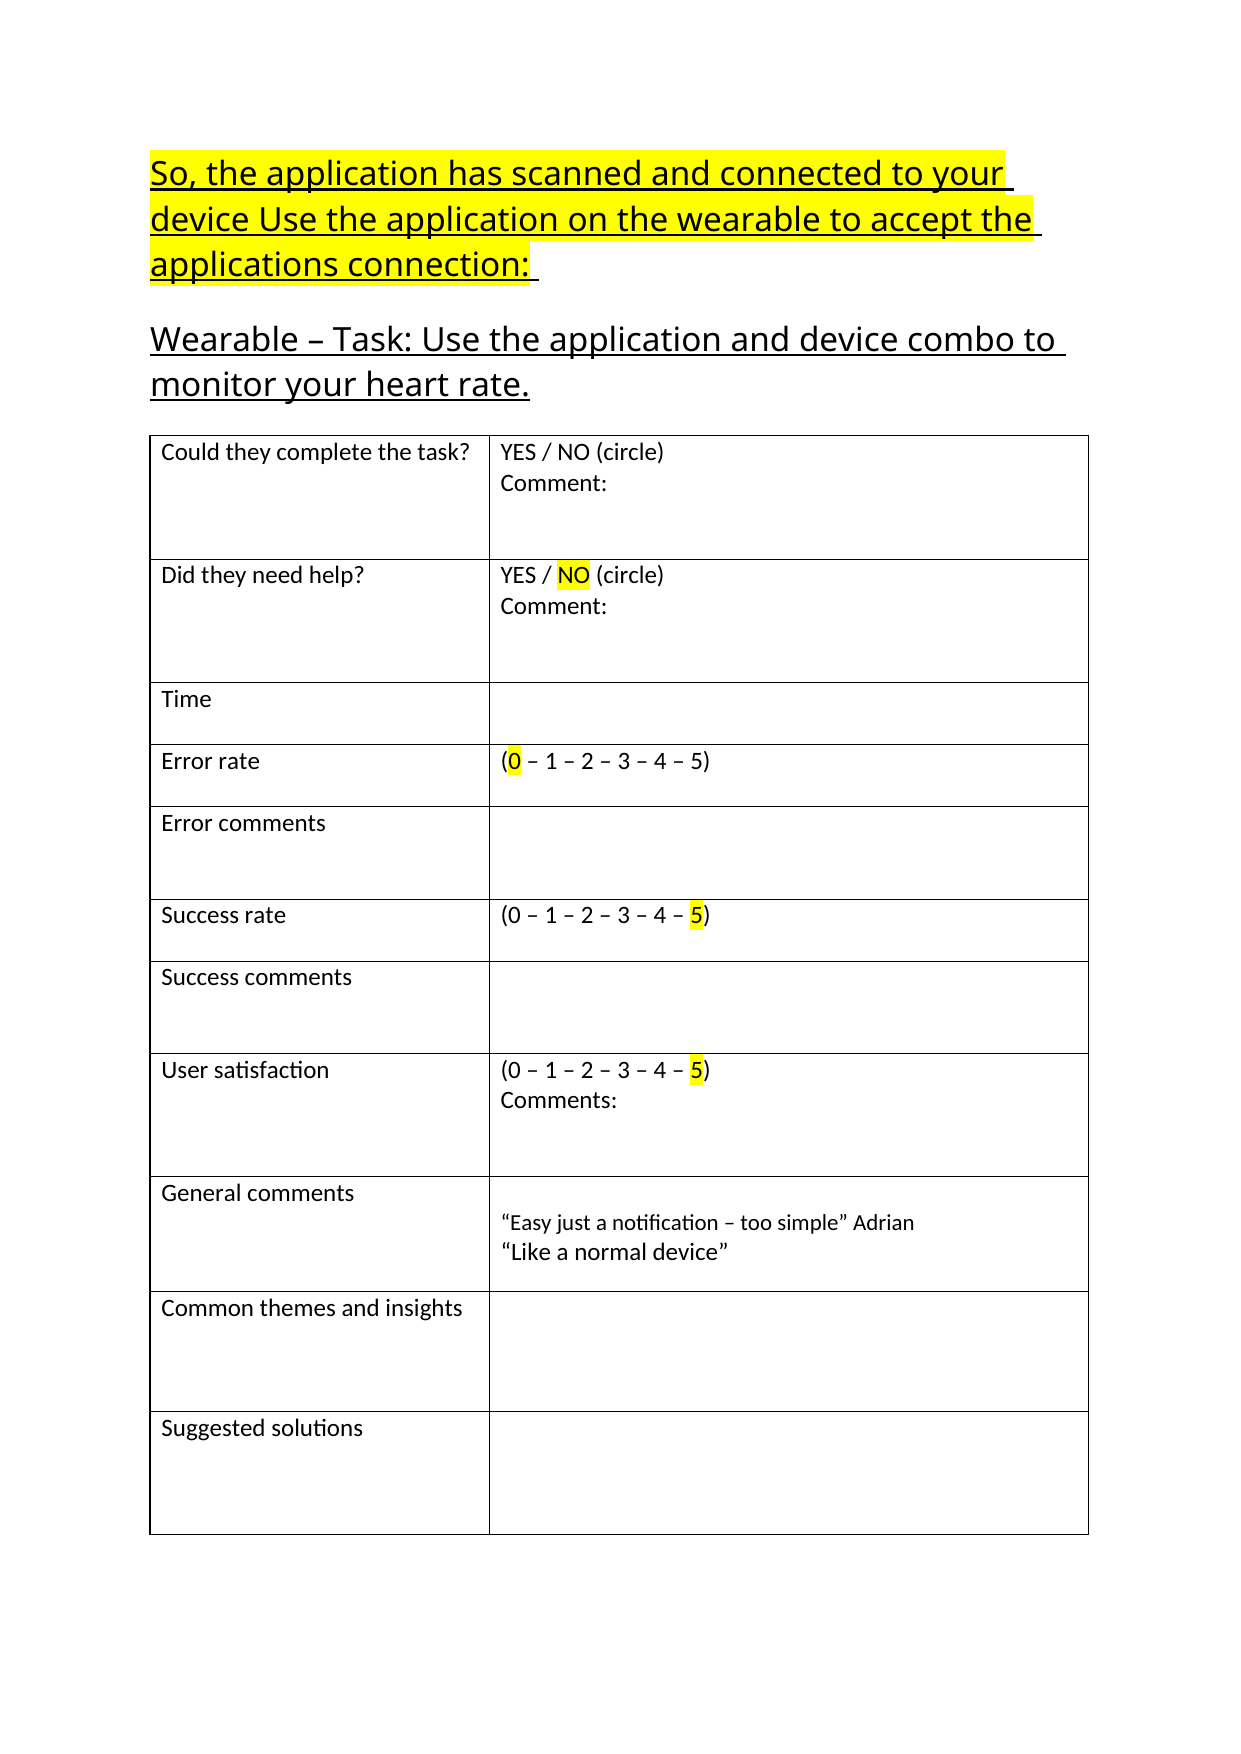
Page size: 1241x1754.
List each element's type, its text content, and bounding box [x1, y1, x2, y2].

table_cell Success rate [151, 900, 489, 961]
text So, the application has scanned and connected to your device Use the application on the wearable to accept the applications connection: [530, 150, 1090, 286]
table_cell Common themes and insights [151, 1292, 489, 1411]
table_cell Did they need help? [151, 560, 489, 682]
table_cell [490, 807, 1088, 898]
table_cell General comments [151, 1177, 489, 1291]
table_cell User satisfaction [151, 1054, 489, 1176]
text Wearable – Task: Use the application and device combo to monitor your heart rate. [150, 315, 1090, 406]
table_cell Error comments [151, 807, 489, 898]
table_cell “Easy just a notification – too simple” Adrian “Like a normal device” [490, 1177, 1088, 1291]
table_cell [490, 1412, 1088, 1534]
table_cell Time [151, 683, 489, 744]
table_cell (0 – 1 – 2 – 3 – 4 – 5) [490, 900, 1088, 961]
table_cell [490, 1292, 1088, 1411]
table_header Could they complete the task? [151, 436, 489, 558]
table_cell (0 – 1 – 2 – 3 – 4 – 5) Comments: [490, 1054, 1088, 1176]
table_cell [490, 962, 1088, 1053]
table_cell [490, 683, 1088, 744]
table_cell YES / NO (circle) Comment: [490, 560, 1088, 682]
table_cell Suggested solutions [151, 1412, 489, 1534]
table_cell Error rate [151, 745, 489, 806]
table_cell Success comments [151, 962, 489, 1053]
table_header YES / NO (circle) Comment: [490, 436, 1088, 558]
table_cell (0 – 1 – 2 – 3 – 4 – 5) [490, 745, 1088, 806]
